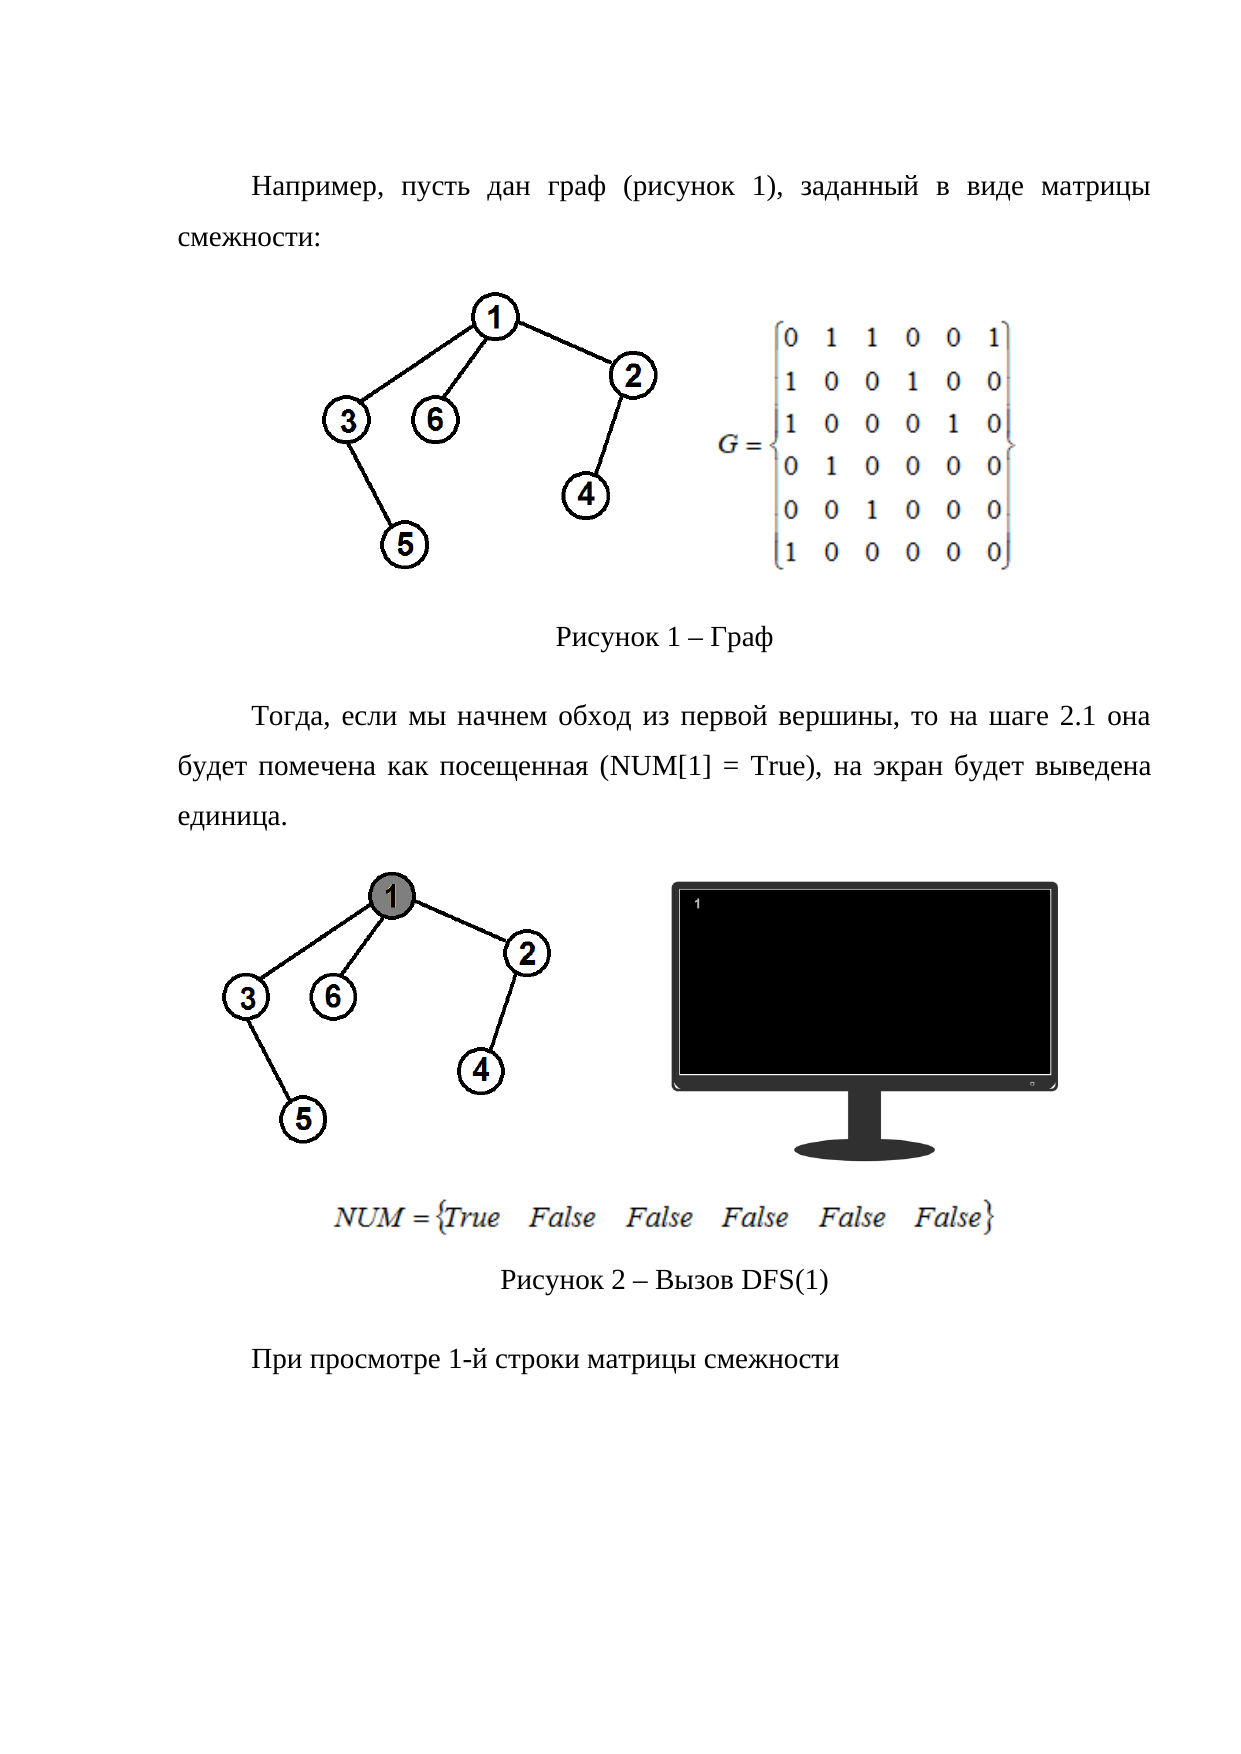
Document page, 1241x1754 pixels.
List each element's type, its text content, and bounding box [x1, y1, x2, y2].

text Рисунок 2 – Вызов DFS(1) [177, 1262, 1152, 1296]
text Тогда, если мы начнем обход из первой вершины, то на шаге 2.1 она будет помечена как посещенная (NUM[1] = True), на экран будет выведена единица. [177, 698, 1152, 832]
picture [329, 1184, 1000, 1251]
picture [276, 269, 1053, 607]
text Рисунок 1 – Граф [177, 619, 1152, 652]
picture [654, 872, 1086, 1168]
text Например, пусть дан граф (рисунок 1), заданный в виде матрицы смежности: [177, 168, 1152, 252]
picture [177, 848, 648, 1168]
text При просмотре 1-й строки матрицы смежности [177, 1341, 1152, 1375]
